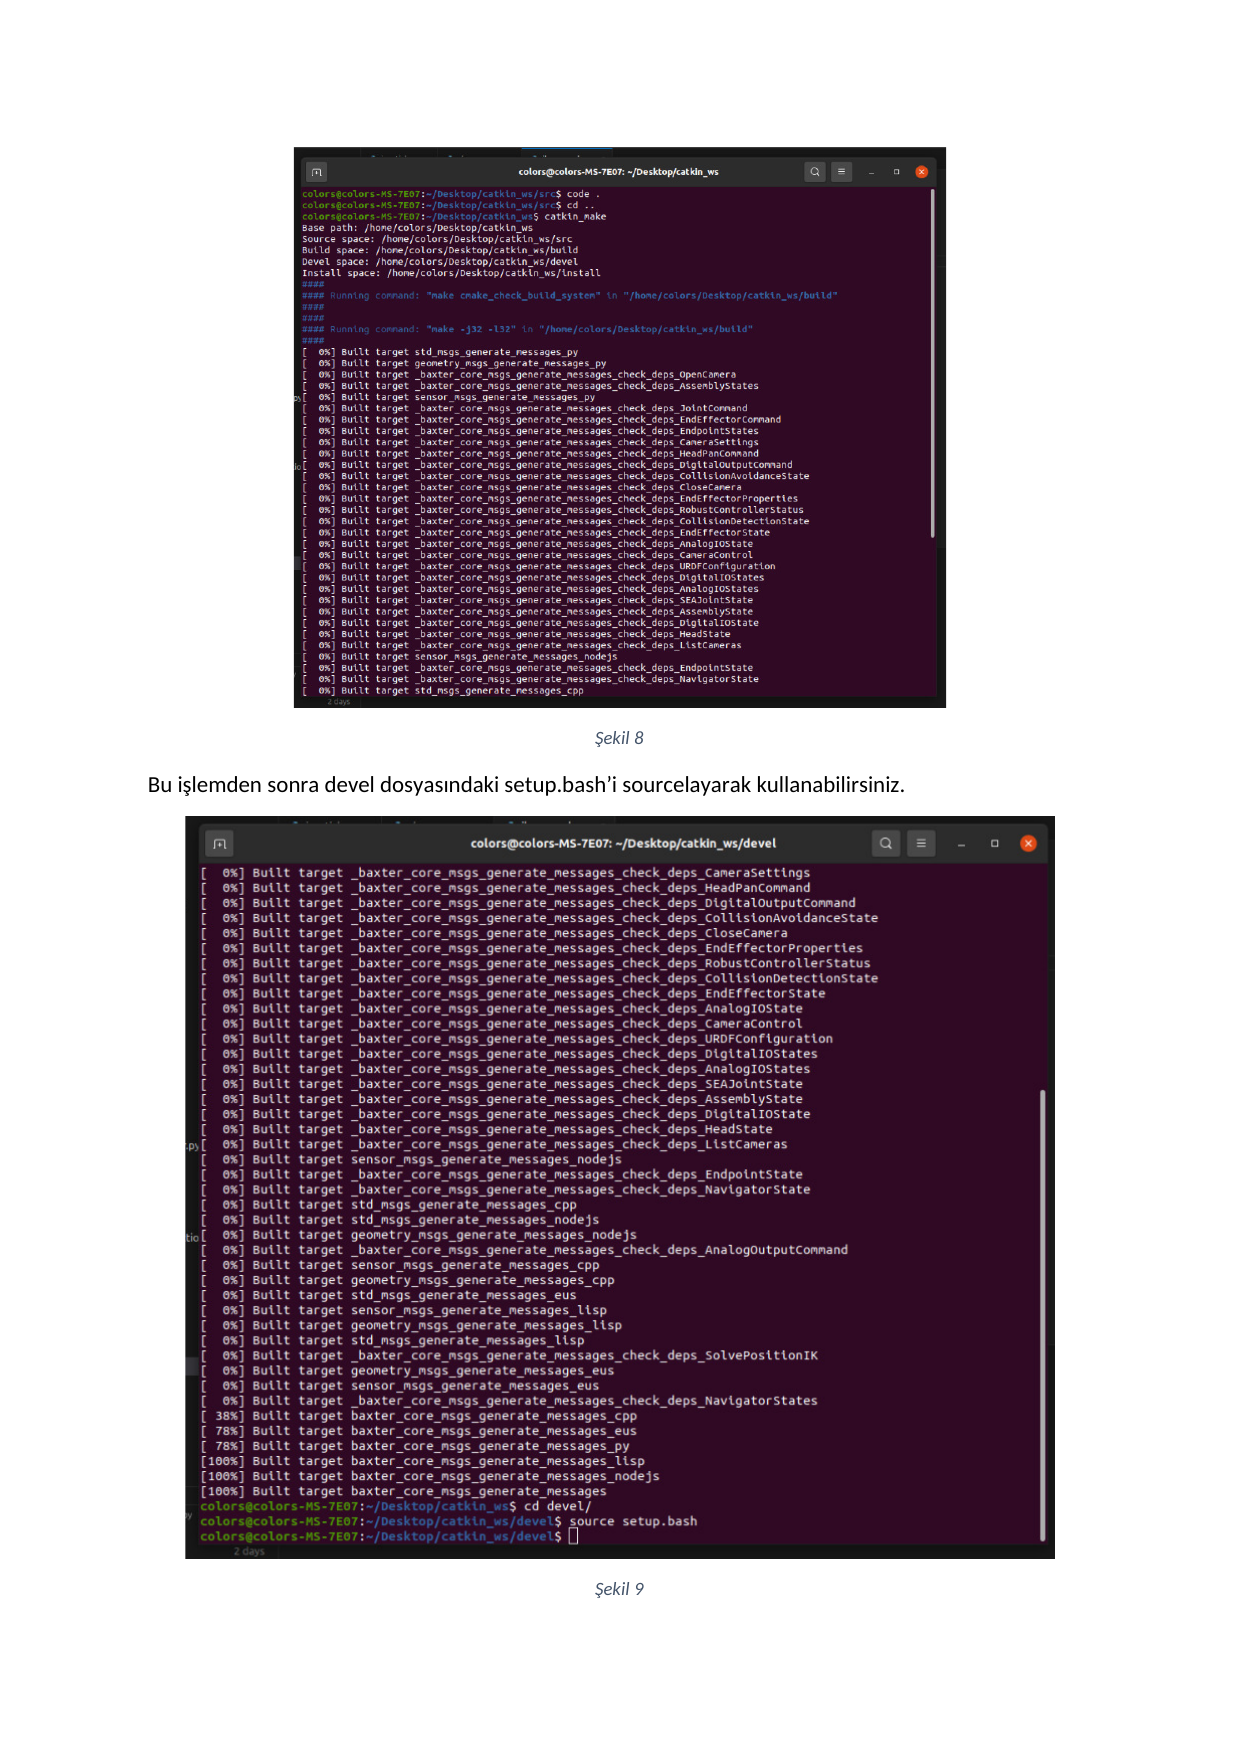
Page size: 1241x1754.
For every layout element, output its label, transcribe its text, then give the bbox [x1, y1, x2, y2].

text Şekil 8 [148, 726, 1093, 749]
picture [185, 816, 1055, 1559]
picture [293, 147, 947, 708]
text Bu işlemden sonra devel dosyasındaki setup.bash’i sourcelayarak kullanabilirsiniz. [148, 770, 1093, 798]
text Şekil 9 [148, 1578, 1093, 1601]
